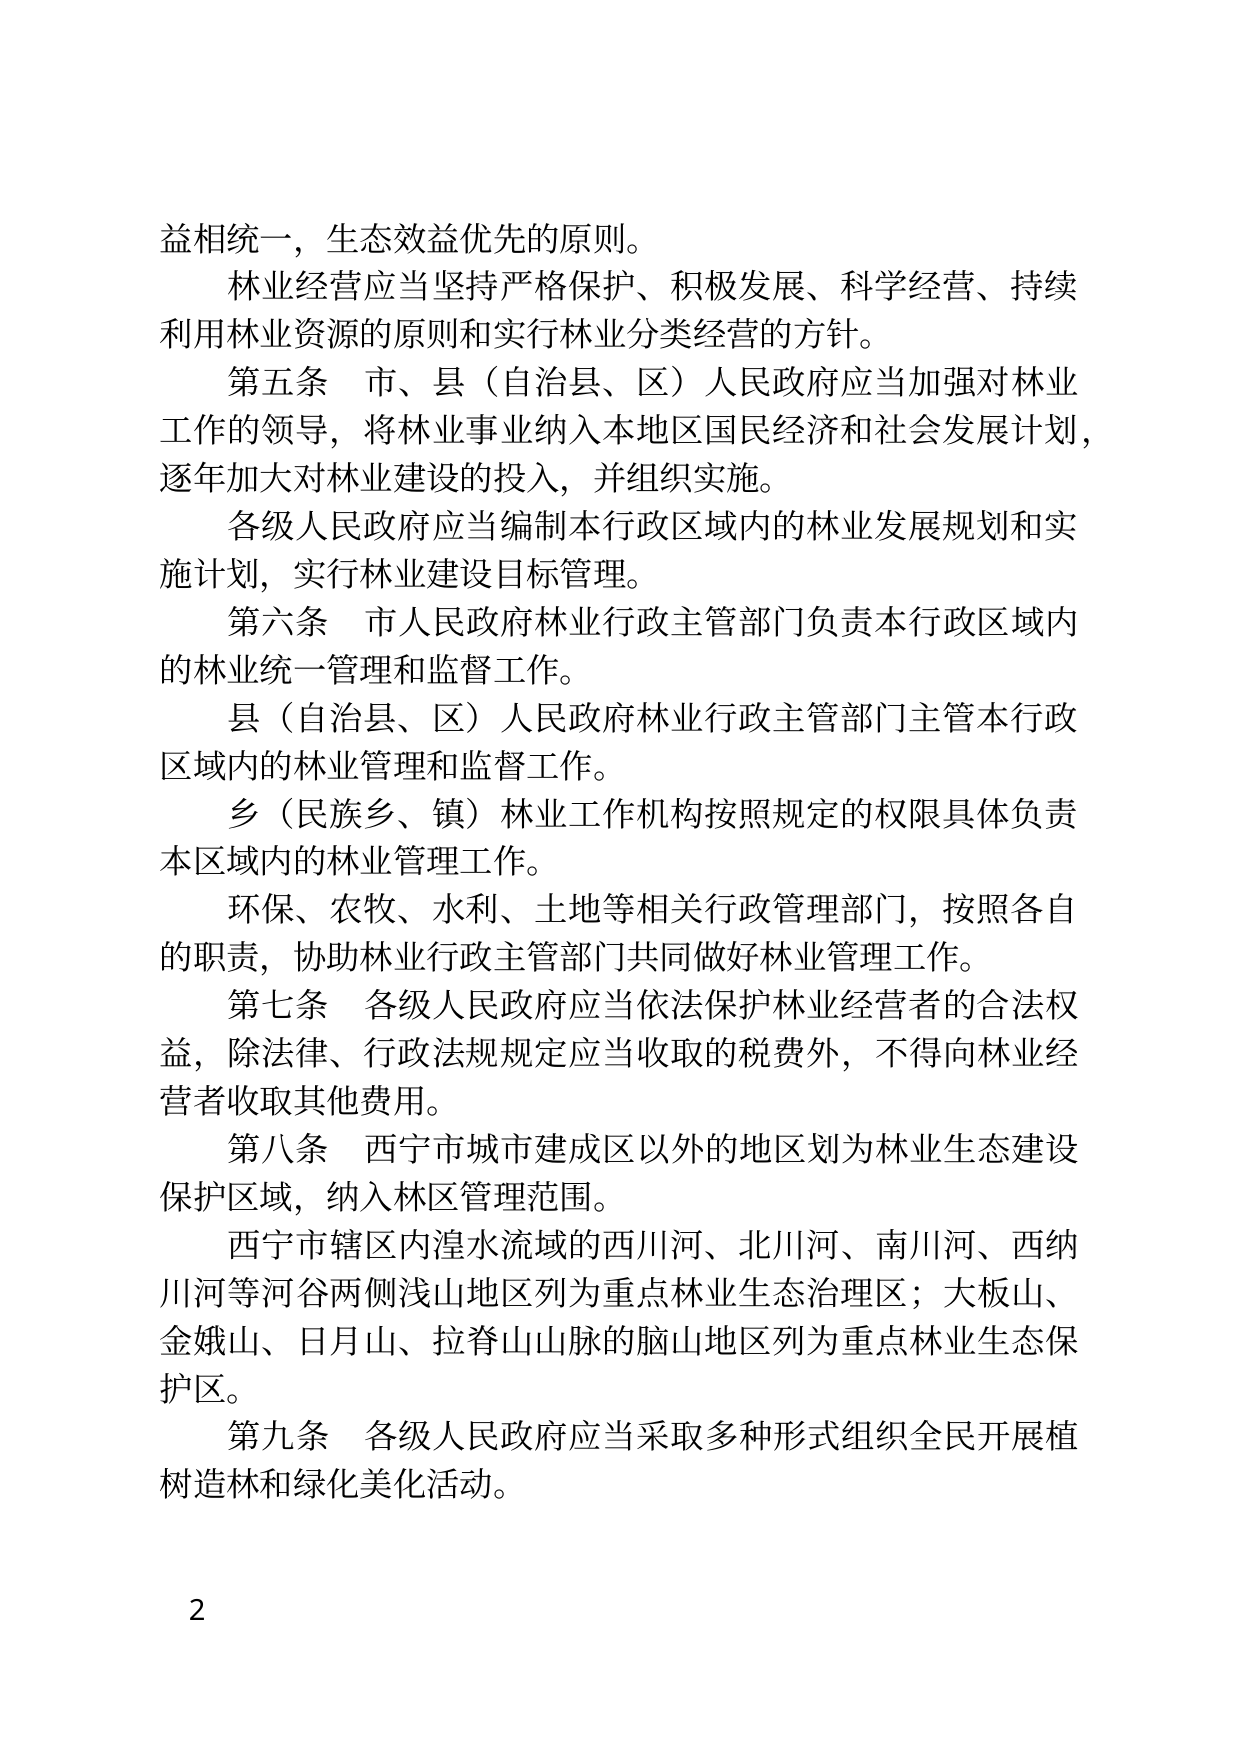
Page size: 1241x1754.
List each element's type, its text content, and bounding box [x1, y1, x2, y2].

text 第七条 各级人民政府应当依法保护林业经营者的合法权益，除法律、行政法规规定应当收取的税费外，不得向林业经营者收取其他费用。 [159, 979, 1081, 1123]
text 第八条 西宁市城市建成区以外的地区划为林业生态建设保护区域，纳入林区管理范围。 [159, 1123, 1081, 1219]
text 西宁市辖区内湟水流域的西川河、北川河、南川河、西纳川河等河谷两侧浅山地区列为重点林业生态治理区；大板山、金娥山、日月山、拉脊山山脉的脑山地区列为重点林业生态保护区。 [159, 1219, 1081, 1411]
text 县（自治县、区）人民政府林业行政主管部门主管本行政区域内的林业管理和监督工作。 [159, 692, 1081, 788]
text 环保、农牧、水利、土地等相关行政管理部门，按照各自的职责，协助林业行政主管部门共同做好林业管理工作。 [159, 883, 1081, 979]
text 乡（民族乡、镇）林业工作机构按照规定的权限具体负责本区域内的林业管理工作。 [159, 788, 1081, 883]
text 第五条 市、县（自治县、区）人民政府应当加强对林业工作的领导，将林业事业纳入本地区国民经济和社会发展计划，逐年加大对林业建设的投入，并组织实施。 [159, 356, 1081, 500]
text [159, 213, 1081, 261]
text 各级人民政府应当编制本行政区域内的林业发展规划和实施计划，实行林业建设目标管理。 [159, 500, 1081, 596]
text 第九条 各级人民政府应当采取多种形式组织全民开展植树造林和绿化美化活动。 [159, 1411, 1081, 1506]
text 第六条 市人民政府林业行政主管部门负责本行政区域内的林业统一管理和监督工作。 [159, 596, 1081, 692]
text 林业经营应当坚持严格保护、积极发展、科学经营、持续利用林业资源的原则和实行林业分类经营的方针。 [159, 261, 1081, 356]
